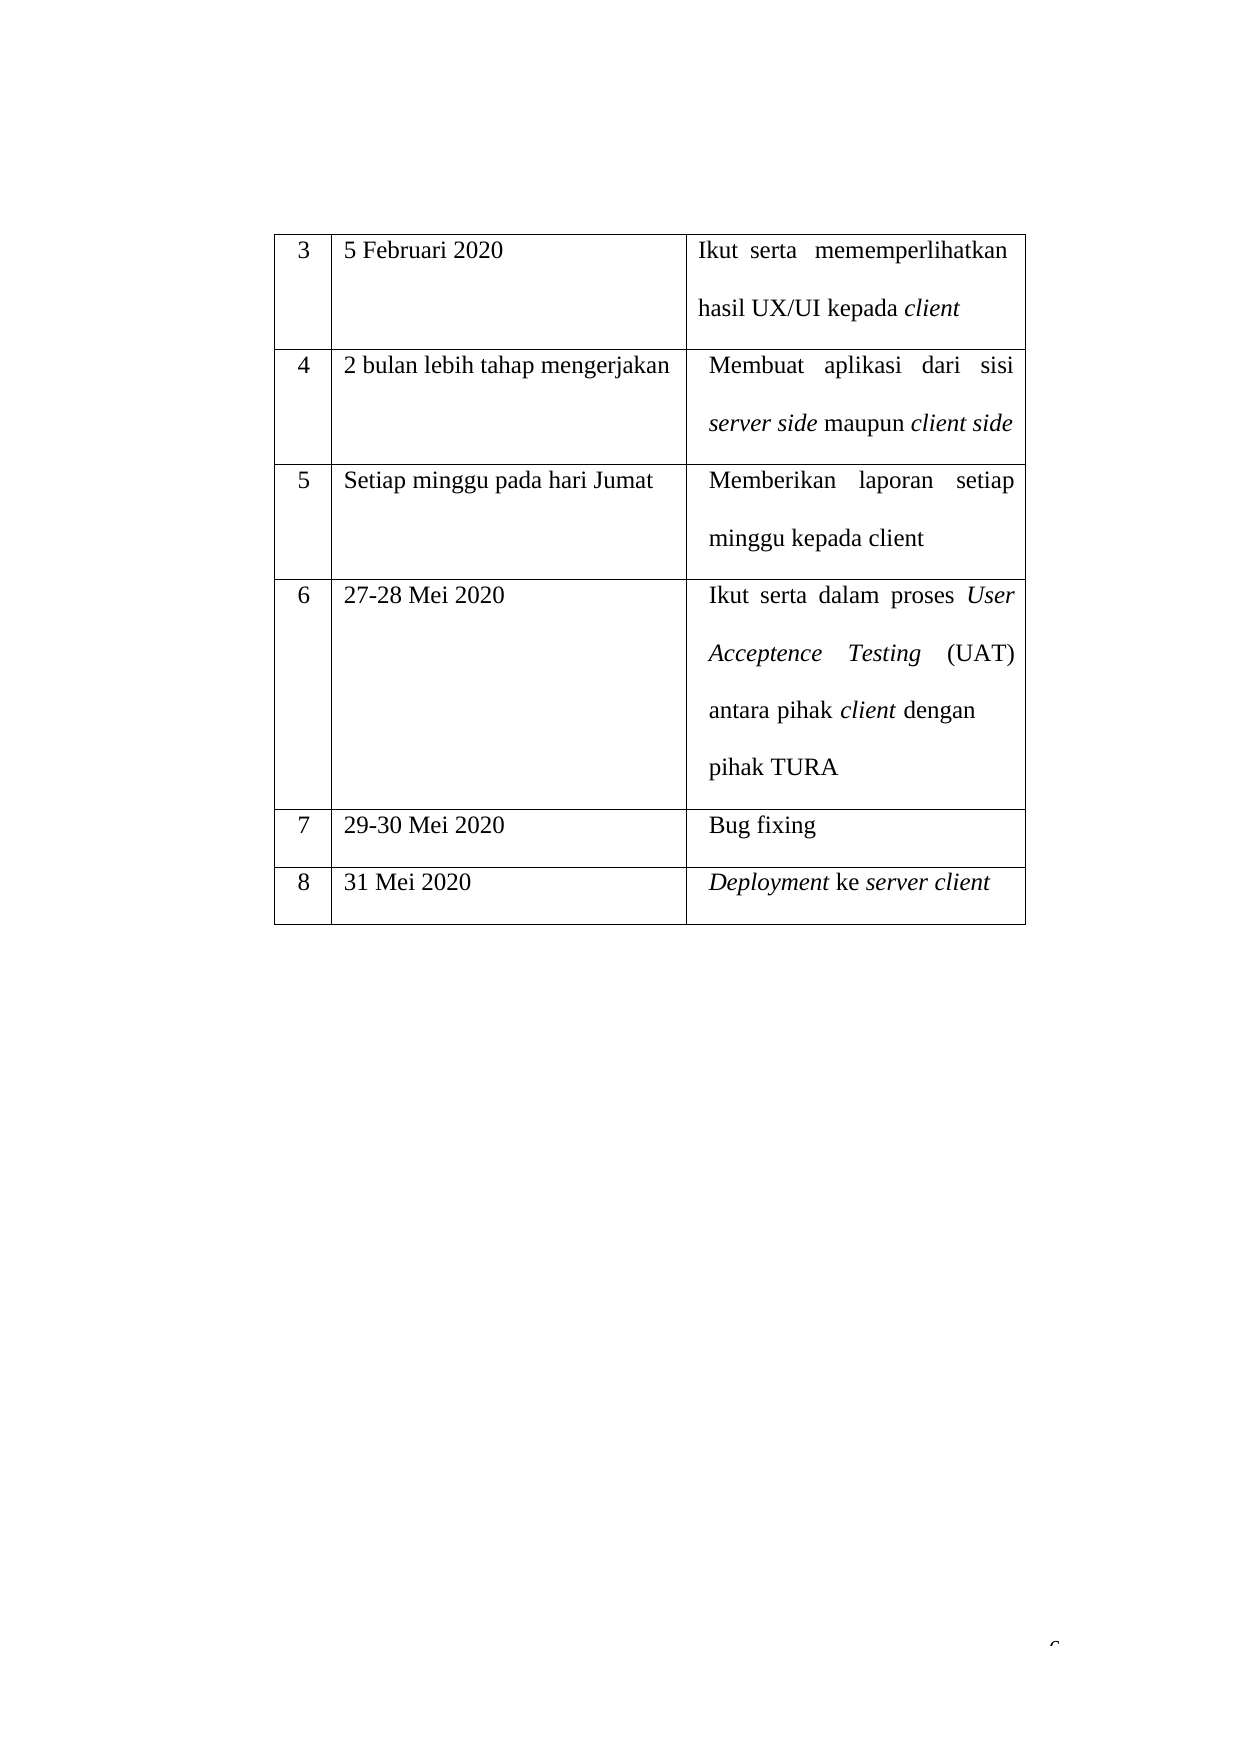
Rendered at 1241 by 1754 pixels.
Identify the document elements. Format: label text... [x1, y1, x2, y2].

table_cell Bug fixing [687, 810, 1025, 867]
table_cell Ikut serta dalam proses User Acceptence Testing (UAT) antara pihak client dengan pihak TURA [687, 580, 1025, 809]
table_cell 7 [275, 810, 331, 867]
table_cell 2 bulan lebih tahap mengerjakan [332, 350, 686, 464]
table_cell Setiap minggu pada hari Jumat [332, 465, 686, 579]
table_cell Deployment ke server client [687, 868, 1025, 924]
table_header 5 Februari 2020 [332, 235, 686, 349]
table_header Ikut serta mememperlihatkan hasil UX/UI kepada client [687, 235, 1025, 349]
table_cell 31 Mei 2020 [332, 868, 686, 924]
table_cell 4 [275, 350, 331, 464]
table_cell Membuat aplikasi dari sisi server side maupun client side [687, 350, 1025, 464]
table_header 3 [275, 235, 331, 349]
table_cell 5 [275, 465, 331, 579]
table_cell Memberikan laporan setiap minggu kepada client [687, 465, 1025, 579]
table_cell 27-28 Mei 2020 [332, 580, 686, 809]
table_cell 8 [275, 868, 331, 924]
table_cell 6 [275, 580, 331, 809]
table_cell 29-30 Mei 2020 [332, 810, 686, 867]
